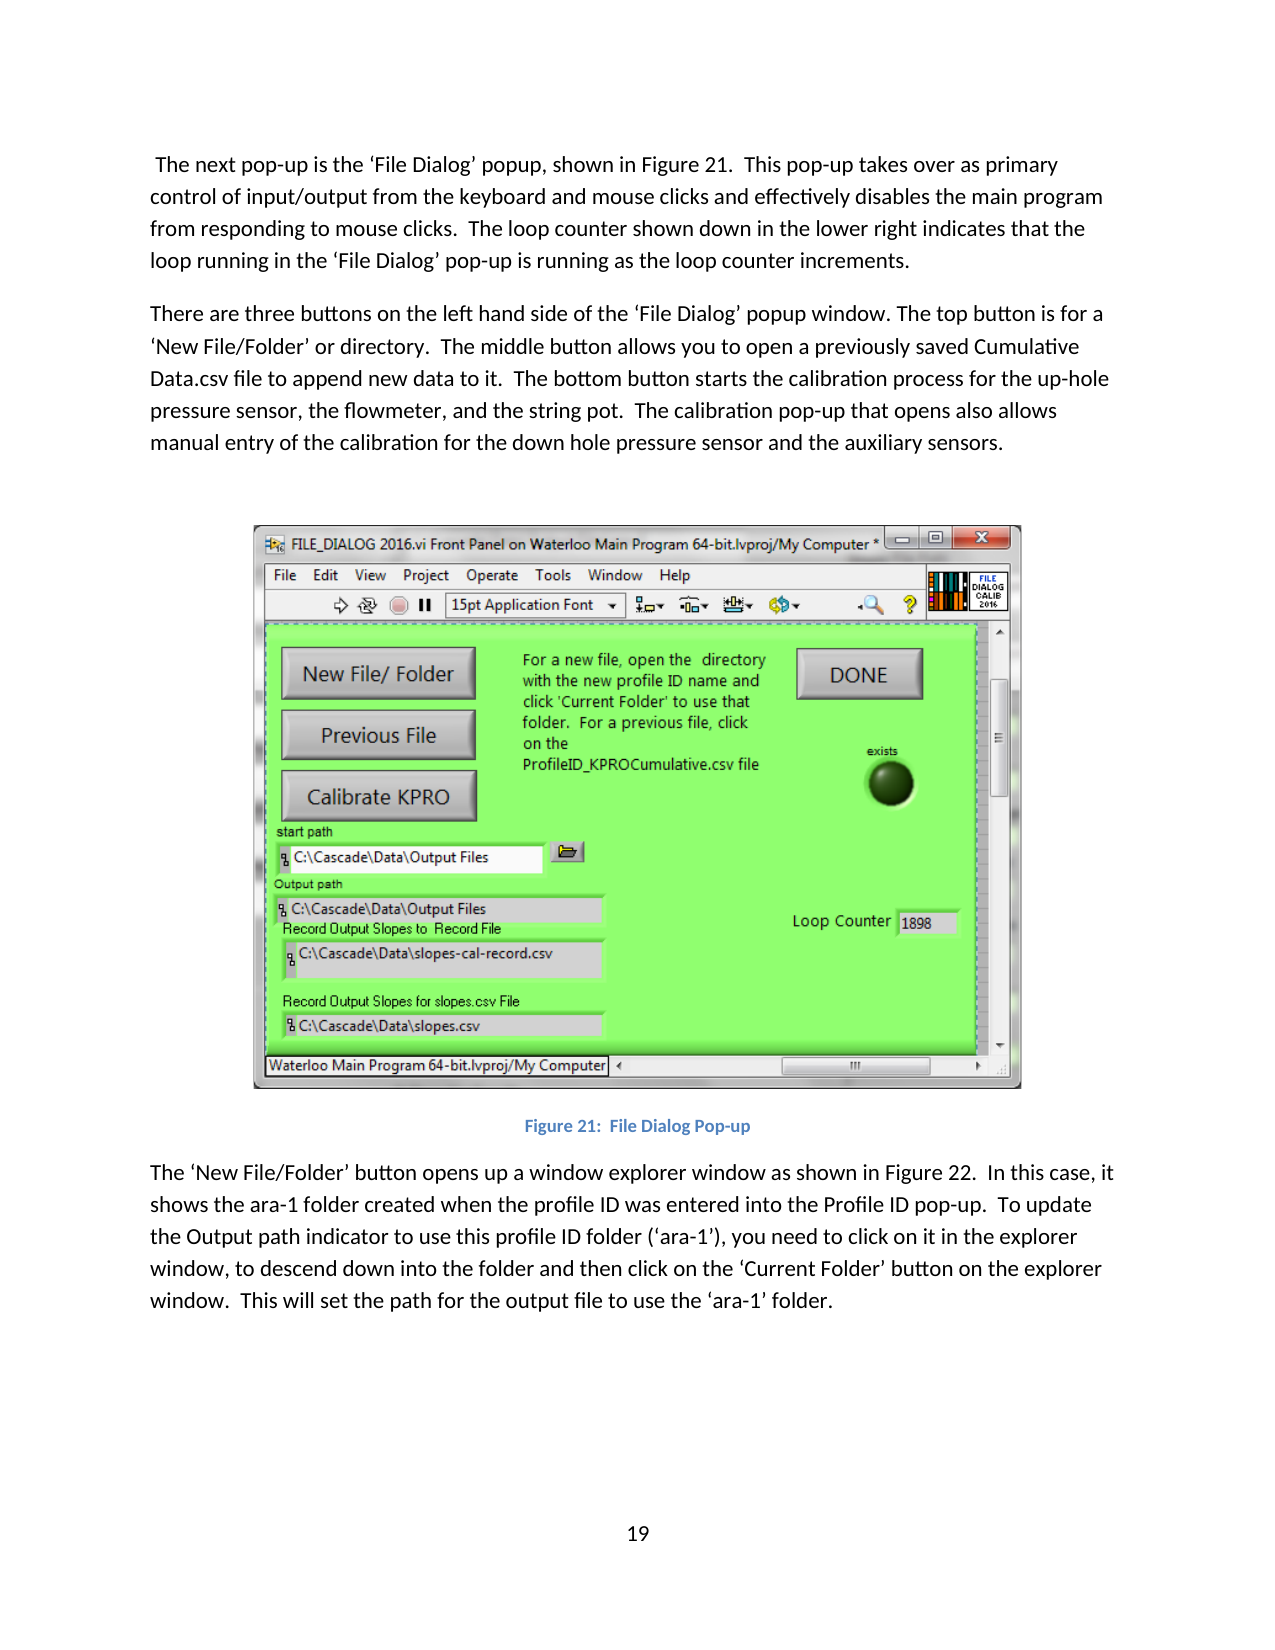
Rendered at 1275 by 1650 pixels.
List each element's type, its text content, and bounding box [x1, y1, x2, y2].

text The ‘New File/Folder’ button opens up a window explorer window as shown in Figure 22. In this case, it shows the ara-1 folder created when the profile ID was entered into the Profile ID pop-up. To update the Output path indicator to use this profile ID folder (‘ara-1’), you need to click on it in the explorer window, to descend down into the folder and then click on the ‘Current Folder’ button on the explorer window. This will set the path for the output file to use the ‘ara-1’ folder. [150, 1158, 1125, 1314]
picture [253, 525, 1022, 1089]
text The next pop-up is the ‘File Dialog’ popup, shown in Figure 21. This pop-up takes over as primary control of input/output from the keyboard and mouse clicks and effectively disables the main program from responding to mouse clicks. The loop counter shown down in the lower right indicates that the loop running in the ‘File Dialog’ pop-up is running as the loop counter increments. [150, 150, 1125, 274]
text There are three buttons on the left hand side of the ‘File Dialog’ popup window. The top button is for a ‘New File/Folder’ or directory. The middle button allows you to open a previously saved Cumulative Data.csv file to append new data to it. The bottom button starts the calibration process for the up-hole pressure sensor, the flowmeter, and the string pot. The calibration pop-up that opens also allows manual entry of the calibration for the down hole pressure sensor and the auxiliary sensors. [150, 299, 1125, 456]
